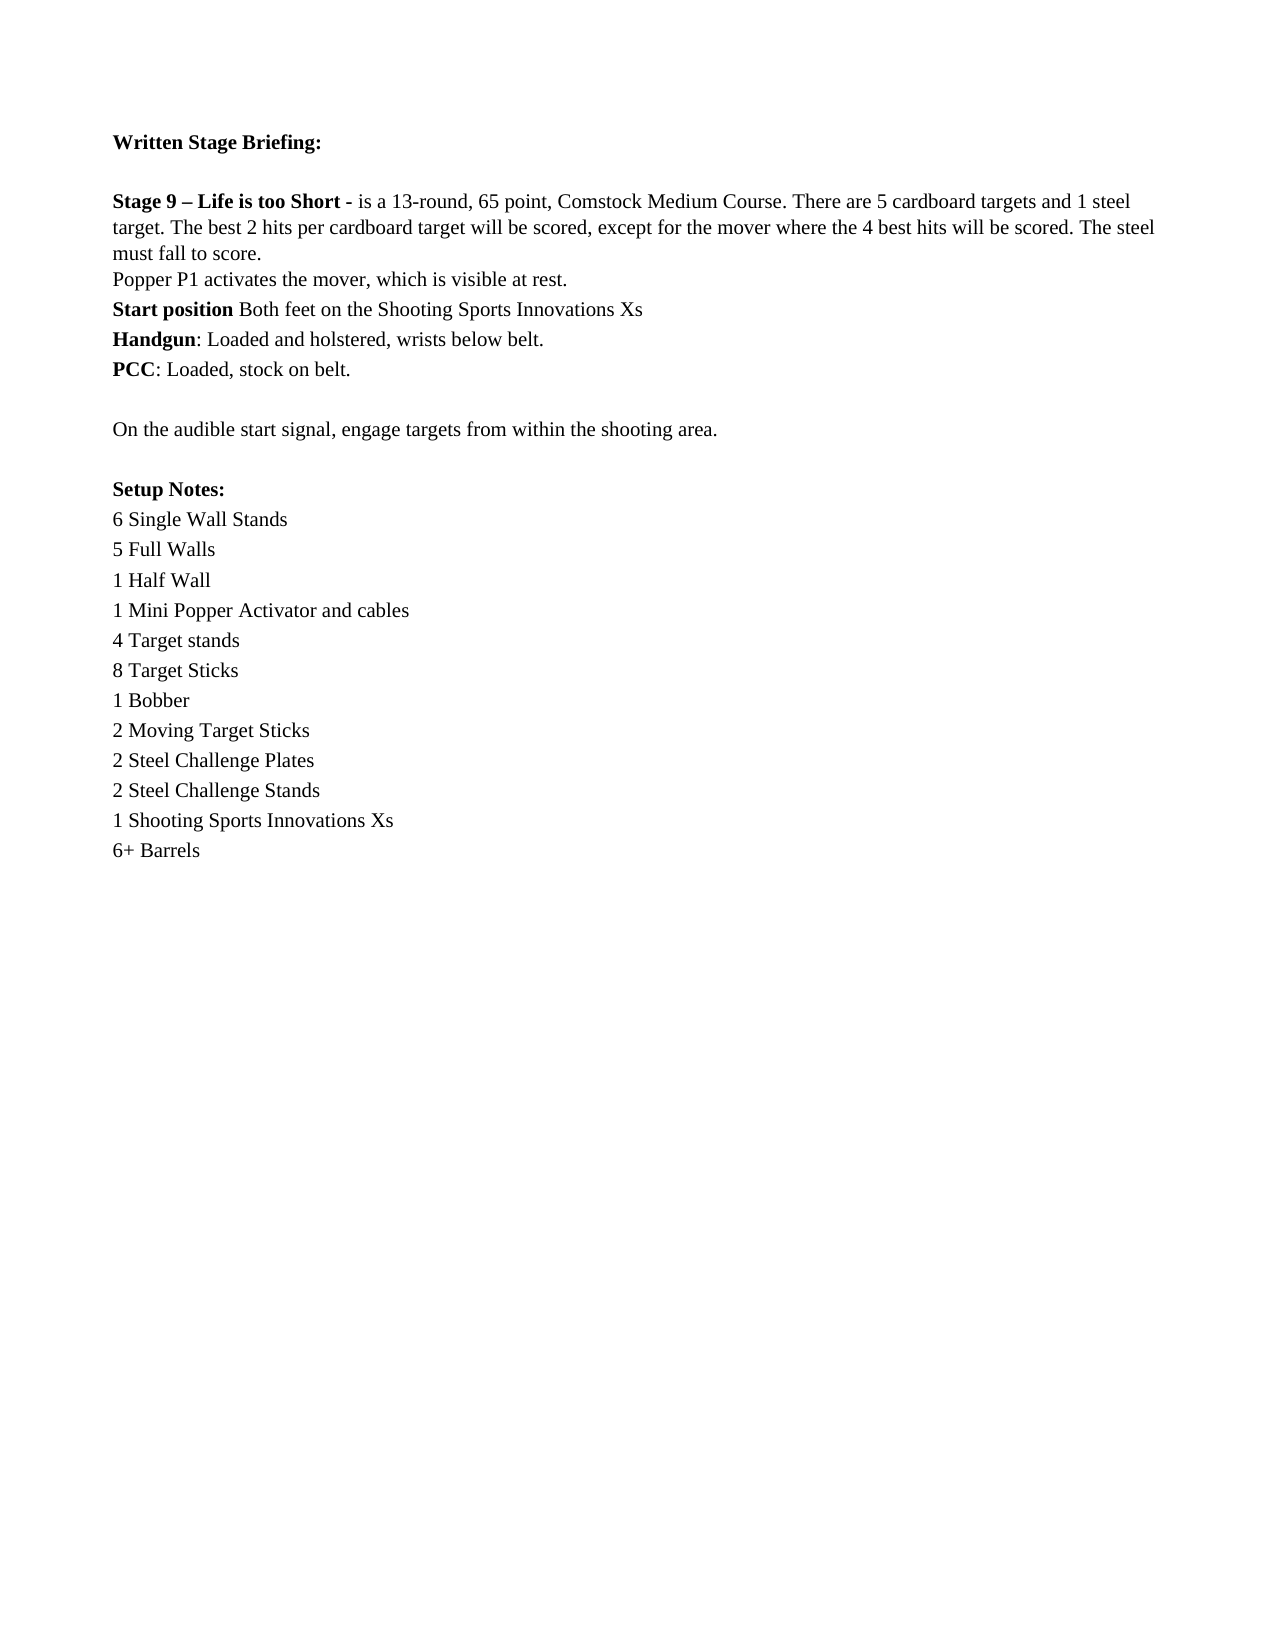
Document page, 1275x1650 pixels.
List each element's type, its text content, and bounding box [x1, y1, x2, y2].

text 1 Shooting Sports Innovations Xs [112, 808, 1162, 832]
text 1 Bobber [112, 688, 1162, 712]
text 6+ Barrels [112, 838, 1162, 862]
text On the audible start signal, engage targets from within the shooting area. [112, 417, 1162, 441]
text Start position Both feet on the Shooting Sports Innovations Xs [112, 297, 1162, 321]
text 6 Single Wall Stands [112, 507, 1162, 531]
text PCC: Loaded, stock on belt. [112, 357, 1162, 381]
text Setup Notes: [112, 477, 1162, 501]
text Handgun: Loaded and holstered, wrists below belt. [112, 327, 1162, 351]
text Stage 9 – Life is too Short - is a 13-round, 65 point, Comstock Medium Course. There are 5 cardboard targets and 1 steel target. The best 2 hits per cardboard target will be scored, except for the mover where the 4 best hits will be scored. The steel must fall to score. Popper P1 activates the mover, which is visible at rest. [112, 189, 1162, 291]
text 1 Mini Popper Activator and cables [112, 598, 1162, 622]
text Written Stage Briefing: [112, 130, 1162, 154]
text 2 Steel Challenge Plates [112, 748, 1162, 772]
text 2 Moving Target Sticks [112, 718, 1162, 742]
text 1 Half Wall [112, 567, 1162, 592]
text 2 Steel Challenge Stands [112, 778, 1162, 802]
text 5 Full Walls [112, 537, 1162, 561]
text 8 Target Sticks [112, 658, 1162, 682]
text 4 Target stands [112, 628, 1162, 652]
